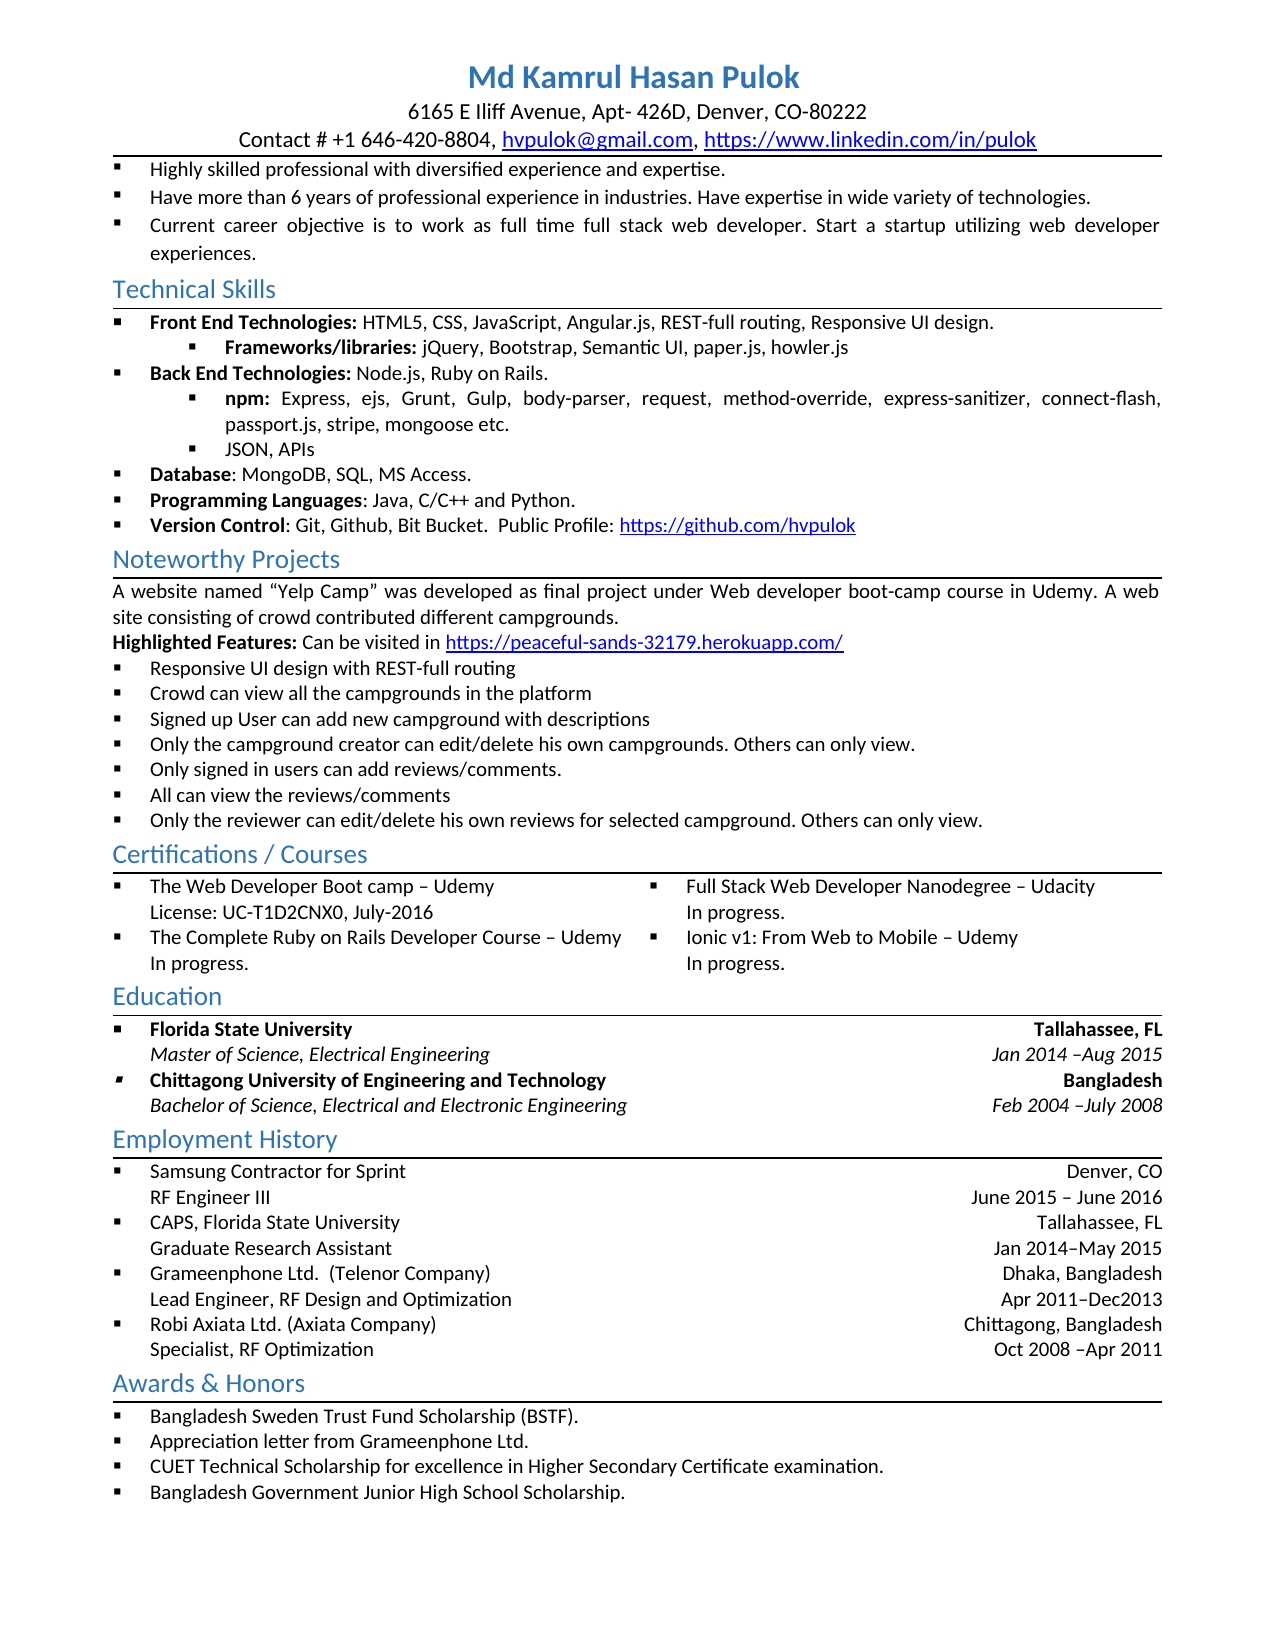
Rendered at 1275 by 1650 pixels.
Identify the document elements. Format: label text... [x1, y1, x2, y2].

list Appreciation letter from Grameenphone Ltd. [112, 1428, 1162, 1454]
list Database: MongoDB, SQL, MS Access. [112, 462, 1162, 487]
list Have more than 6 years of professional experience in industries. Have expertise in wide variety of technologies. [112, 184, 1162, 210]
table_header Full Stack Web Developer Nanodegree – Udacity In progress. [638, 874, 1174, 924]
table_cell Tallahassee, FL Jan 2014–May 2015 [640, 1210, 1174, 1260]
list Bangladesh Government Junior High School Scholarship. [112, 1479, 1162, 1504]
list Current career objective is to work as full time full stack web developer. Start a startup utilizing web developer experiences. [112, 212, 1162, 266]
text Md Kamrul Hasan Pulok 6165 E Iliff Avenue, Apt- 426D, Denver, CO-80222 [112, 56, 1162, 125]
list Back End Technologies: Node.js, Ruby on Rails. [112, 360, 1162, 385]
table_header Tallahassee, FL Jan 2014 –Aug 2015 [900, 1016, 1174, 1067]
table_cell Ionic v1: From Web to Mobile – Udemy In progress. [638, 925, 1174, 975]
subtitle Certifications / Courses [112, 837, 1162, 874]
list Version Control: Git, Github, Bit Bucket. Public Profile: https://github.com/hvpulok [112, 512, 1162, 538]
table_cell Grameenphone Ltd. (Telenor Company) Lead Engineer, RF Design and Optimization [101, 1260, 640, 1311]
subtitle Awards & Honors [112, 1366, 1162, 1403]
table_cell Chittagong, Bangladesh Oct 2008 –Apr 2011 [640, 1311, 1174, 1362]
list Programming Languages: Java, C/C++ and Python. [112, 487, 1162, 512]
list Highly skilled professional with diversified experience and expertise. [112, 157, 1162, 182]
table_cell CAPS, Florida State University Graduate Research Assistant [101, 1210, 640, 1260]
list Frameworks/libraries: jQuery, Bootstrap, Semantic UI, paper.js, howler.js [187, 334, 1162, 360]
list CUET Technical Scholarship for excellence in Higher Secondary Certificate examination. [112, 1454, 1162, 1479]
table_cell The Complete Ruby on Rails Developer Course – Udemy In progress. [101, 925, 637, 975]
subtitle Education [112, 979, 1162, 1016]
text Contact # +1 646-420-8804, hvpulok@gmail.com, https://www.linkedin.com/in/pulok [112, 125, 1162, 157]
list JSON, APIs [187, 436, 1162, 462]
list Signed up User can add new campground with descriptions [112, 706, 1162, 731]
table_header The Web Developer Boot camp – Udemy License: UC-T1D2CNX0, July-2016 [101, 874, 637, 924]
table_header Samsung Contractor for Sprint RF Engineer III [101, 1159, 640, 1209]
list Crowd can view all the campgrounds in the platform [112, 680, 1162, 706]
table_cell Chittagong University of Engineering and Technology Bachelor of Science, Electrical and Electronic Engineering [101, 1067, 900, 1118]
list Only the reviewer can edit/delete his own reviews for selected campground. Others can only view. [112, 807, 1162, 833]
table_cell Bangladesh Feb 2004 –July 2008 [900, 1067, 1174, 1118]
list npm: Express, ejs, Grunt, Gulp, body-parser, request, method-override, express-sanitizer, connect-flash, passport.js, stripe, mongoose etc. [187, 385, 1162, 436]
subtitle Noteworthy Projects [112, 542, 1162, 579]
list Responsive UI design with REST-full routing [112, 655, 1162, 680]
subtitle Employment History [112, 1122, 1162, 1159]
list Only the campground creator can edit/delete his own campgrounds. Others can only view. [112, 731, 1162, 757]
list Bangladesh Sweden Trust Fund Scholarship (BSTF). [112, 1403, 1162, 1428]
text Highlighted Features: Can be visited in https://peaceful-sands-32179.herokuapp.com/ [112, 629, 1162, 655]
table_cell Dhaka, Bangladesh Apr 2011–Dec2013 [640, 1260, 1174, 1311]
text A website named “Yelp Camp” was developed as final project under Web developer boot-camp course in Udemy. A web site consisting of crowd contributed different campgrounds. [112, 579, 1162, 629]
table_header Florida State University Master of Science, Electrical Engineering [101, 1016, 900, 1067]
subtitle Technical Skills [112, 272, 1162, 309]
list Front End Technologies: HTML5, CSS, JavaScript, Angular.js, REST-full routing, Responsive UI design. [112, 309, 1162, 334]
table_header Denver, CO June 2015 – June 2016 [640, 1159, 1174, 1209]
list All can view the reviews/comments [112, 782, 1162, 807]
table_cell Robi Axiata Ltd. (Axiata Company) Specialist, RF Optimization [101, 1311, 640, 1362]
list Only signed in users can add reviews/comments. [112, 757, 1162, 782]
